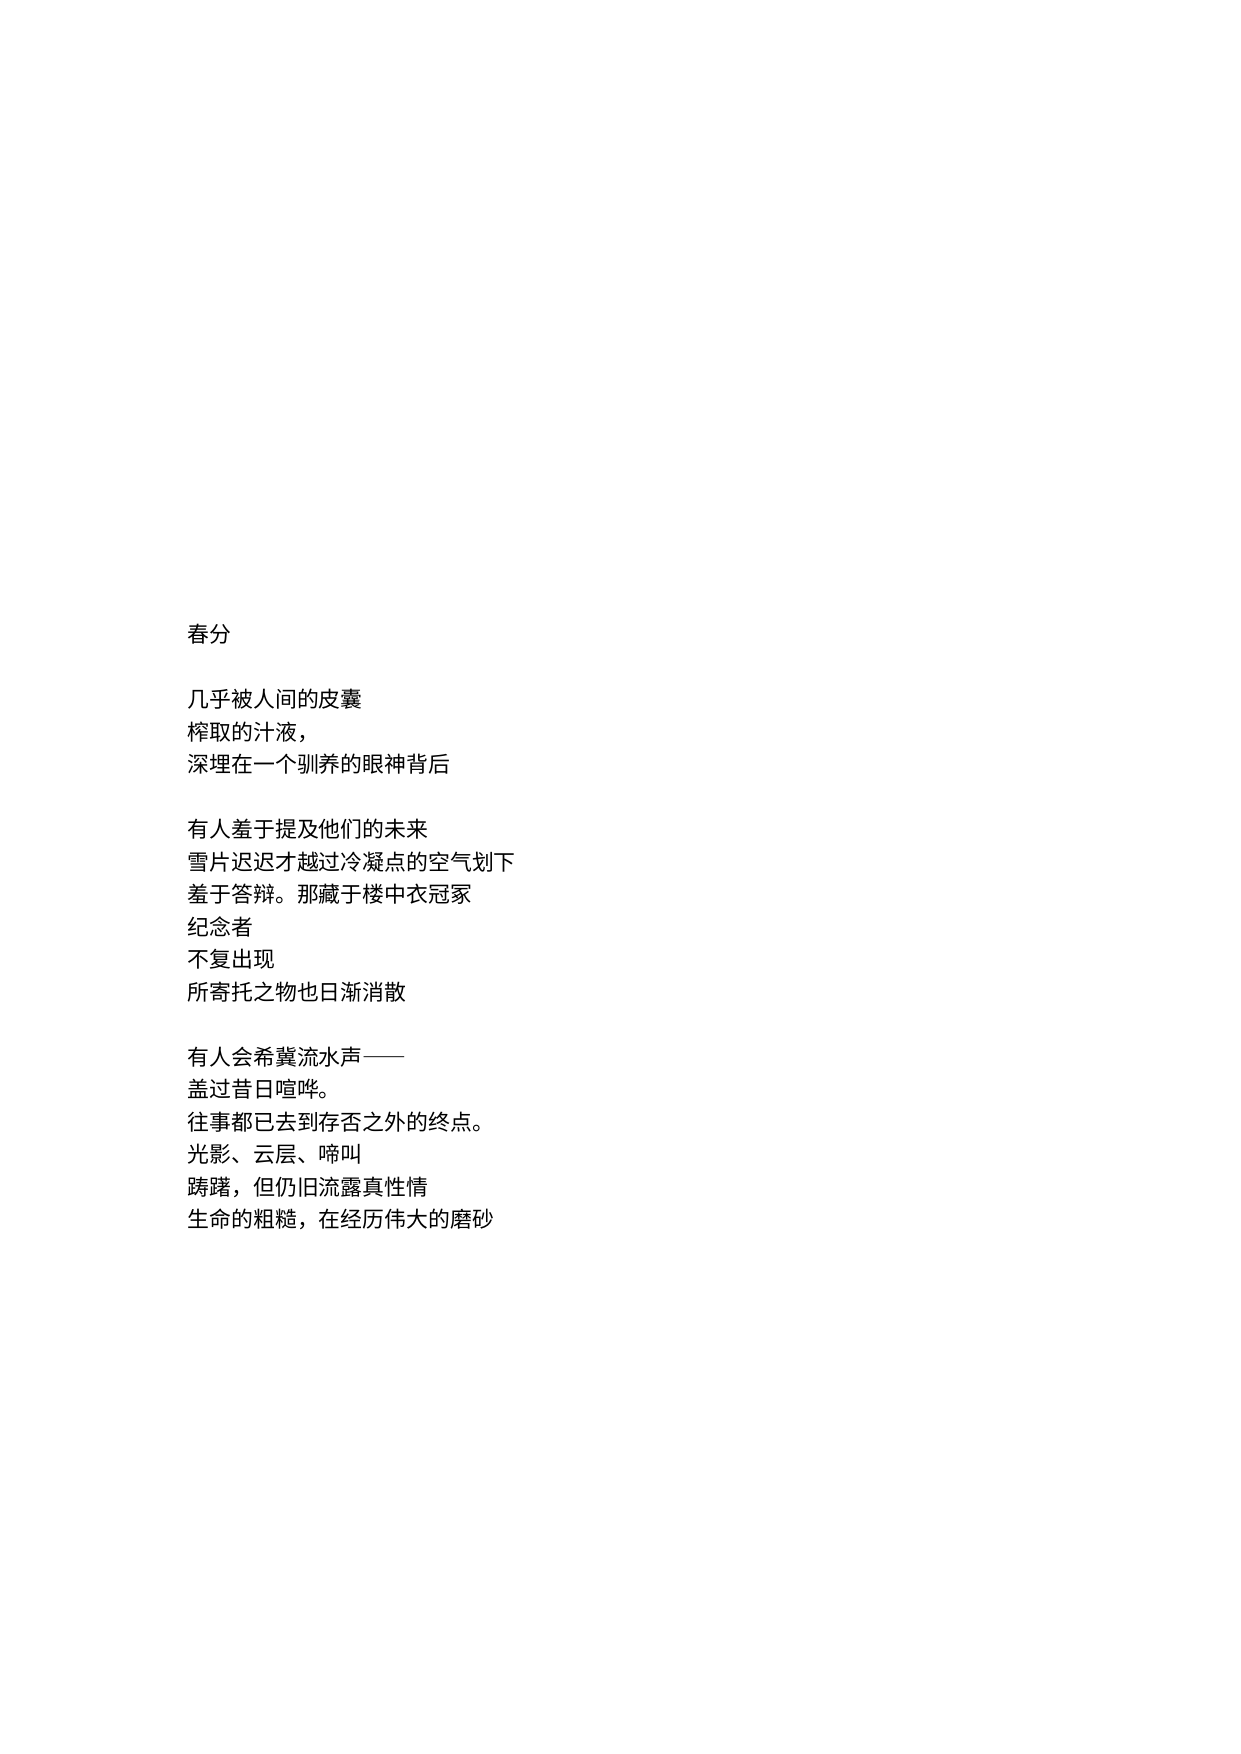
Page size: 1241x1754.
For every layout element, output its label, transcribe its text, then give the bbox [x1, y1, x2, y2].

text 春分 [187, 617, 1053, 649]
text 榨取的汁液， [187, 714, 1053, 747]
text 纪念者 [187, 909, 1053, 942]
text 深埋在一个驯养的眼神背后 [187, 747, 1053, 779]
text 不复出现 [187, 942, 1053, 974]
text 有人羞于提及他们的未来 [187, 812, 1053, 844]
text 生命的粗糙，在经历伟大的磨砂 [187, 1202, 1053, 1234]
text 光影、云层、啼叫 [187, 1137, 1053, 1169]
text 有人会希冀流水声—— [187, 1039, 1053, 1072]
text 几乎被人间的皮囊 [187, 682, 1053, 714]
text 踌躇，但仍旧流露真性情 [187, 1169, 1053, 1202]
text 往事都已去到存否之外的终点。 [187, 1104, 1053, 1137]
text 所寄托之物也日渐消散 [187, 974, 1053, 1007]
text 羞于答辩。那藏于楼中衣冠冢 [187, 877, 1053, 909]
text 盖过昔日喧哗。 [187, 1072, 1053, 1104]
text 雪片迟迟才越过冷凝点的空气划下 [187, 844, 1053, 877]
